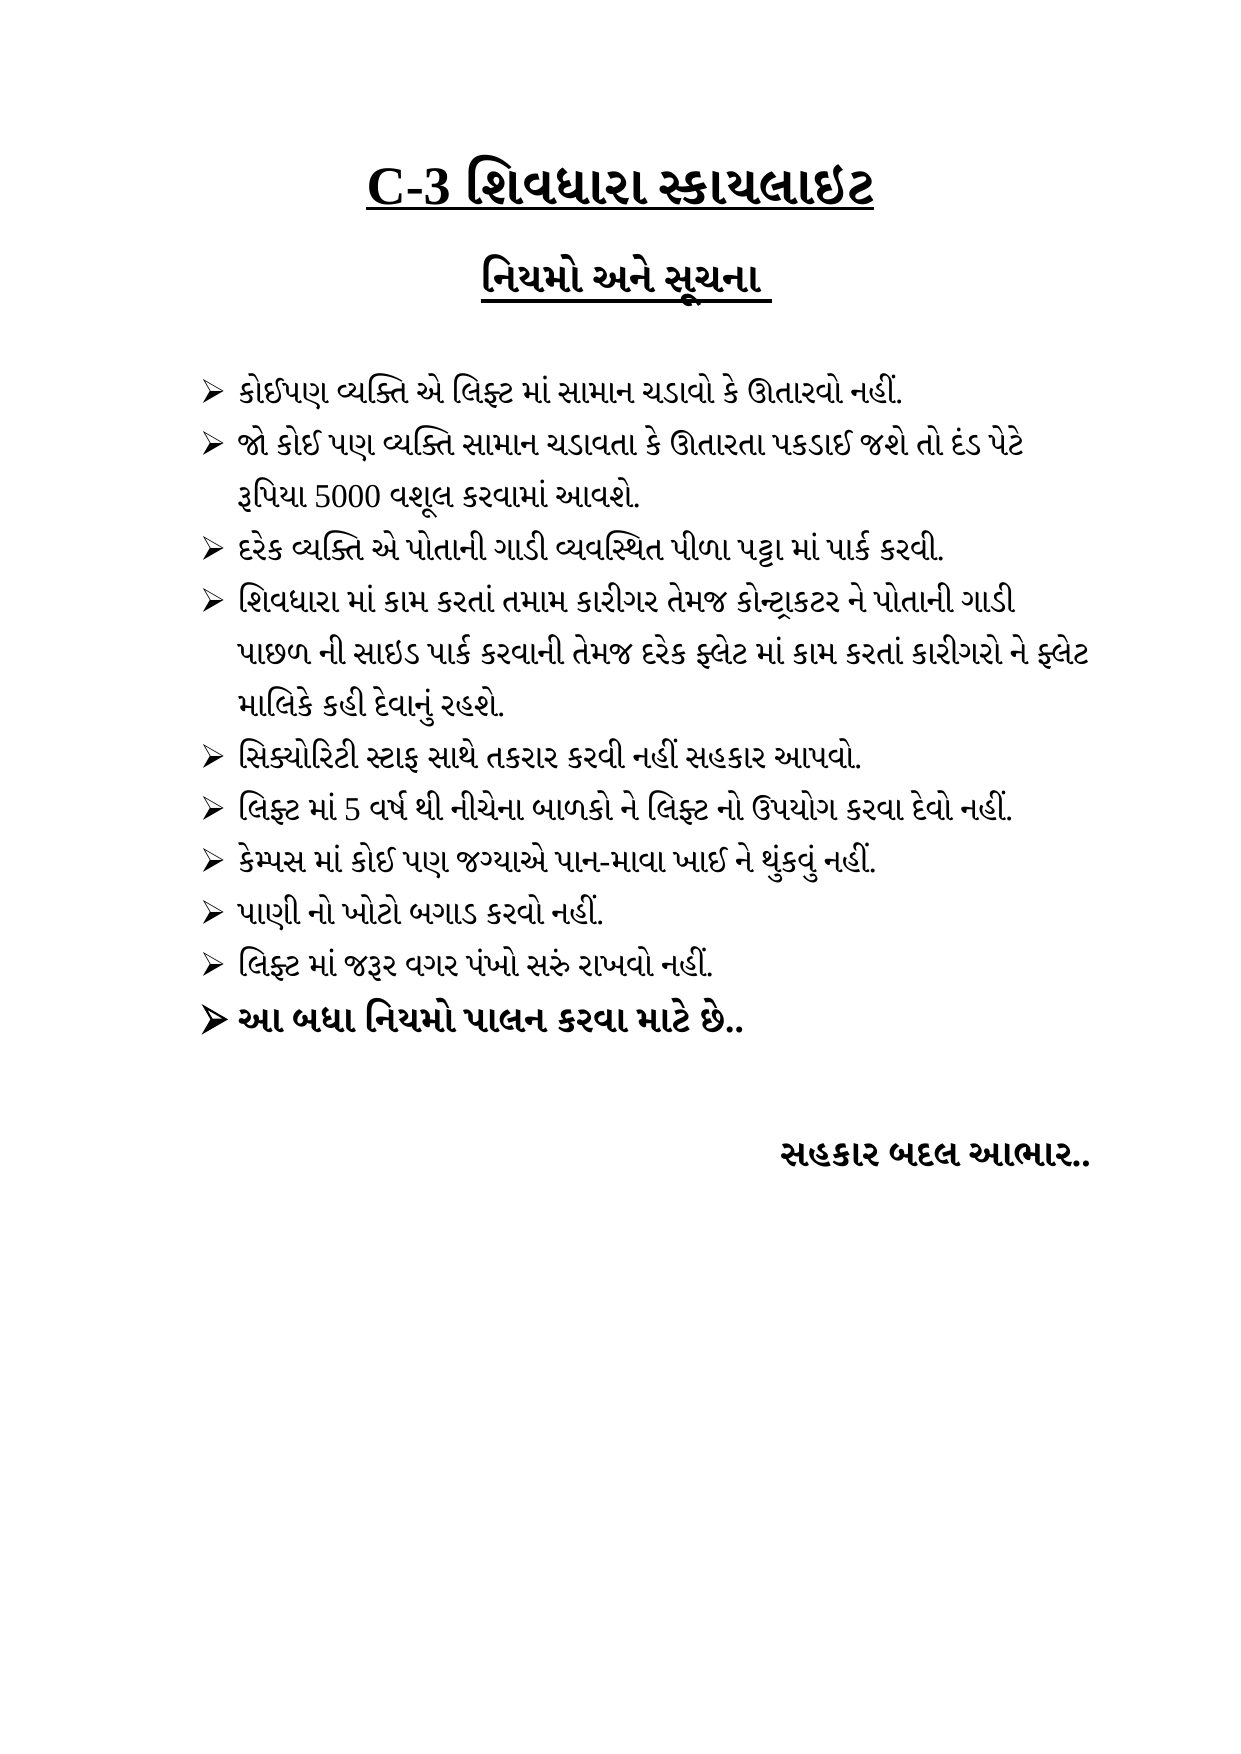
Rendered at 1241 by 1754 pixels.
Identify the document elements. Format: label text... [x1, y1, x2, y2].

list સહકાર બદલ આભાર.. [237, 1129, 1090, 1183]
list શિવધારા માં કામ કરતાં તમામ કારીગર તેમજ કોન્ટ્રાકટર ને પોતાની ગાડી પાછળ ની સાઇડ પાર્ક કરવાની તેમજ દરેક ફ્લેટ માં કામ કરતાં કારીગરો ને ફ્લેટ માલિકે કહી દેવાનું રહશે. [200, 579, 1090, 731]
list કેમ્પસ માં કોઈ પણ જગ્યાએ પાન-માવા ખાઈ ને થુંકવું નહીં. [200, 839, 1090, 887]
list આ બધા નિયમો પાલન કરવા માટે છે.. [200, 995, 1090, 1050]
text C-3 શિવધારા સ્કાયલાઇટ [150, 150, 1090, 228]
list પાણી નો ખોટો બગાડ કરવો નહીં. [200, 891, 1090, 939]
list કોઈપણ વ્યક્તિ એ લિફ્ટ માં સામાન ચડાવો કે ઊતારવો નહીં. [200, 370, 1090, 419]
text નિયમો અને સૂચના [150, 251, 1090, 312]
list સિક્યોરિટી સ્ટાફ સાથે તકરાર કરવી નહીં સહકાર આપવો. [200, 735, 1090, 783]
list જો કોઈ પણ વ્યક્તિ સામાન ચડાવતા કે ઊતારતા પકડાઈ જશે તો દંડ પેટે રૂપિયા 5000 વશૂલ કરવામાં આવશે. [200, 422, 1090, 523]
list લિફ્ટ માં 5 વર્ષ થી નીચેના બાળકો ને લિફ્ટ નો ઉપયોગ કરવા દેવો નહીં. [200, 787, 1090, 835]
list લિફ્ટ માં જરૂર વગર પંખો સરું રાખવો નહીં. [200, 943, 1090, 992]
list દરેક વ્યક્તિ એ પોતાની ગાડી વ્યવસ્થિત પીળા પટ્ટા માં પાર્ક કરવી. [200, 527, 1090, 575]
